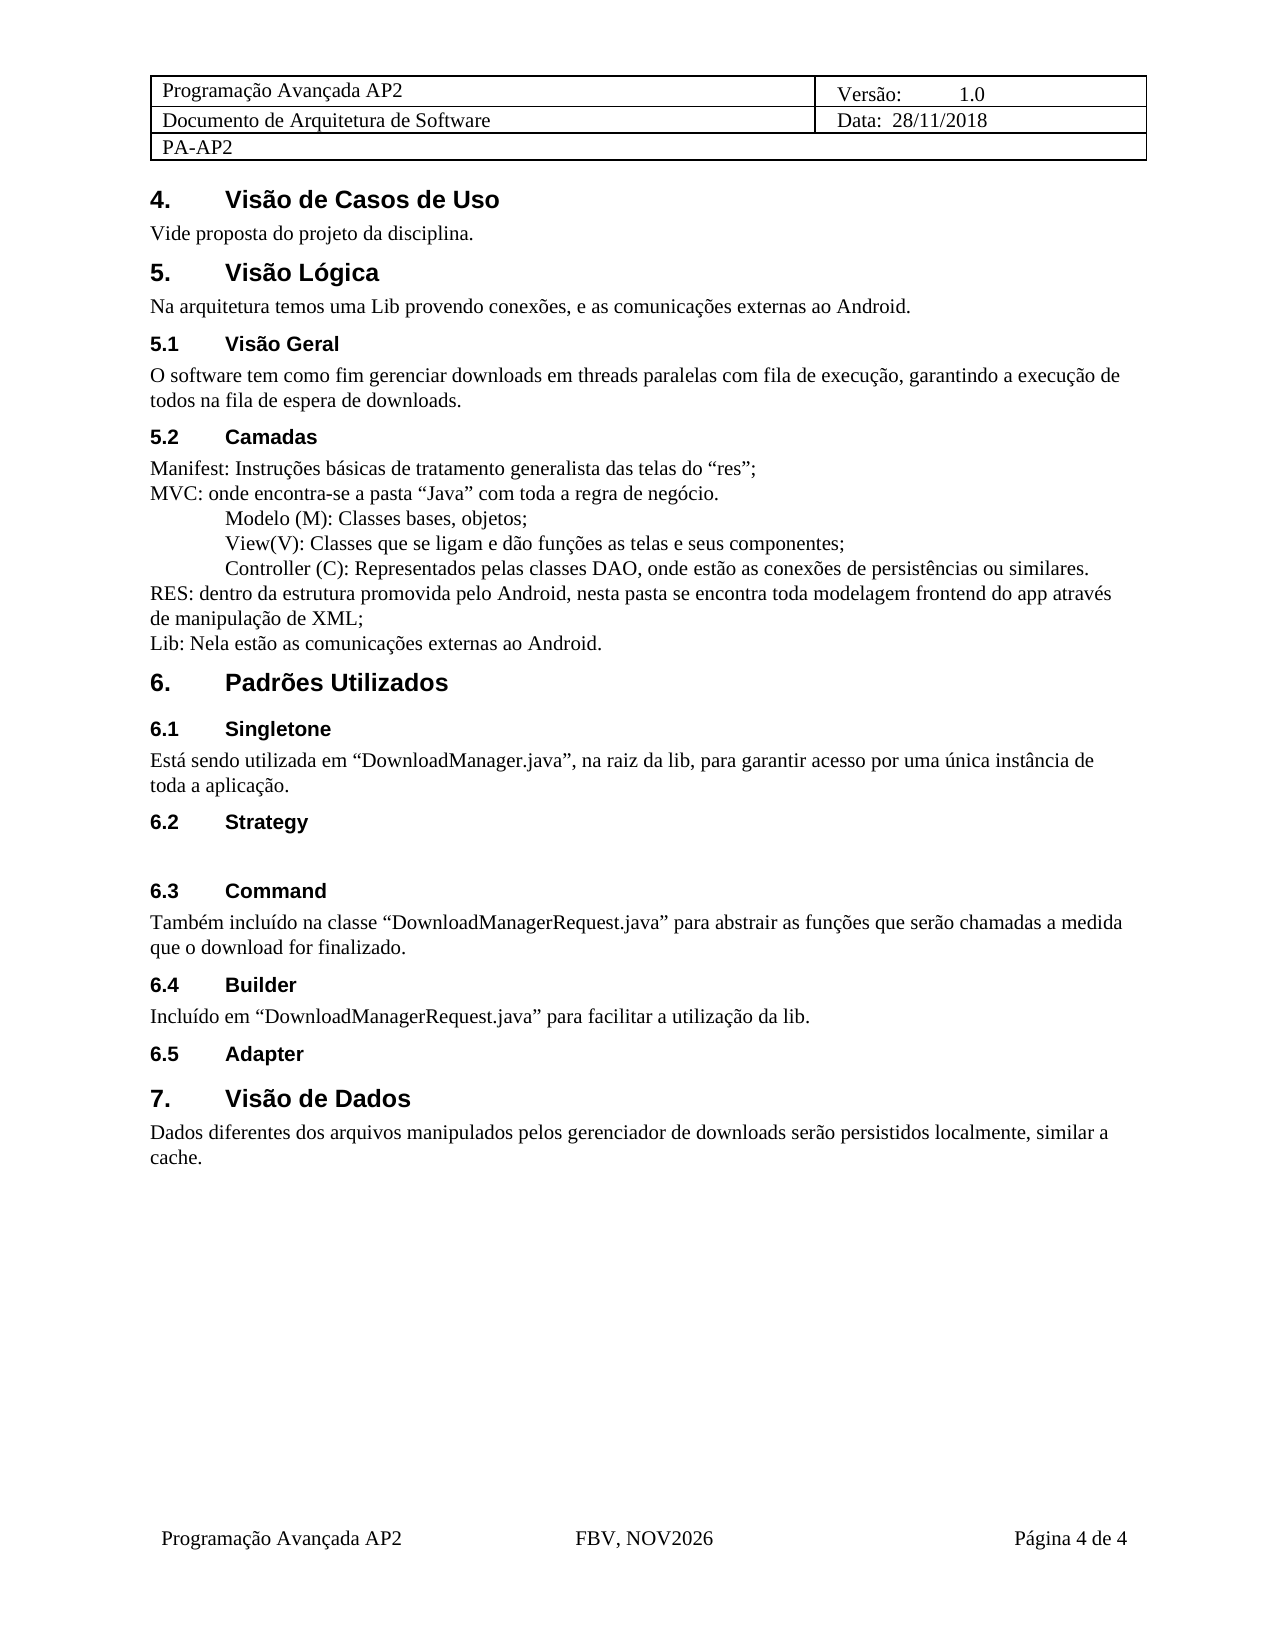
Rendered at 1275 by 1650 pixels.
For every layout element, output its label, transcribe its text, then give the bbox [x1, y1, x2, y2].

text Lib: Nela estão as comunicações externas ao Android. [150, 630, 1125, 655]
subtitle Visão de Casos de Uso [150, 185, 1125, 214]
subtitle Visão Lógica [150, 258, 1125, 287]
subtitle Command [150, 878, 1125, 903]
text Também incluído na classe “DownloadManagerRequest.java” para abstrair as funções que serão chamadas a medida que o download for finalizado. [150, 909, 1125, 959]
text RES: dentro da estrutura promovida pelo Android, nesta pasta se encontra toda modelagem frontend do app através de manipulação de XML; [150, 580, 1125, 630]
text Modelo (M): Classes bases, objetos; [150, 505, 1125, 530]
text Manifest: Instruções básicas de tratamento generalista das telas do “res”; [150, 455, 1125, 480]
text View(V): Classes que se ligam e dão funções as telas e seus componentes; [150, 530, 1125, 555]
text Controller (C): Representados pelas classes DAO, onde estão as conexões de persistências ou similares. [150, 555, 1125, 580]
text Está sendo utilizada em “DownloadManager.java”, na raiz da lib, para garantir acesso por uma única instância de toda a aplicação. [150, 747, 1125, 797]
subtitle Visão Geral [150, 330, 1125, 355]
subtitle Builder [150, 972, 1125, 997]
text O software tem como fim gerenciar downloads em threads paralelas com fila de execução, garantindo a execução de todos na fila de espera de downloads. [150, 362, 1125, 412]
text Na arquitetura temos uma Lib provendo conexões, e as comunicações externas ao Android. [150, 293, 1125, 318]
text MVC: onde encontra-se a pasta “Java” com toda a regra de negócio. [150, 480, 1125, 505]
subtitle Padrões Utilizados [150, 668, 1125, 697]
text Dados diferentes dos arquivos manipulados pelos gerenciador de downloads serão persistidos localmente, similar a cache. [150, 1119, 1125, 1169]
subtitle Visão de Dados [150, 1084, 1125, 1113]
subtitle Camadas [150, 424, 1125, 449]
text Incluído em “DownloadManagerRequest.java” para facilitar a utilização da lib. [150, 1003, 1125, 1028]
subtitle Adapter [150, 1040, 1125, 1065]
subtitle Singletone [150, 715, 1125, 740]
text Vide proposta do projeto da disciplina. [150, 220, 1125, 245]
subtitle Strategy [150, 809, 1125, 834]
